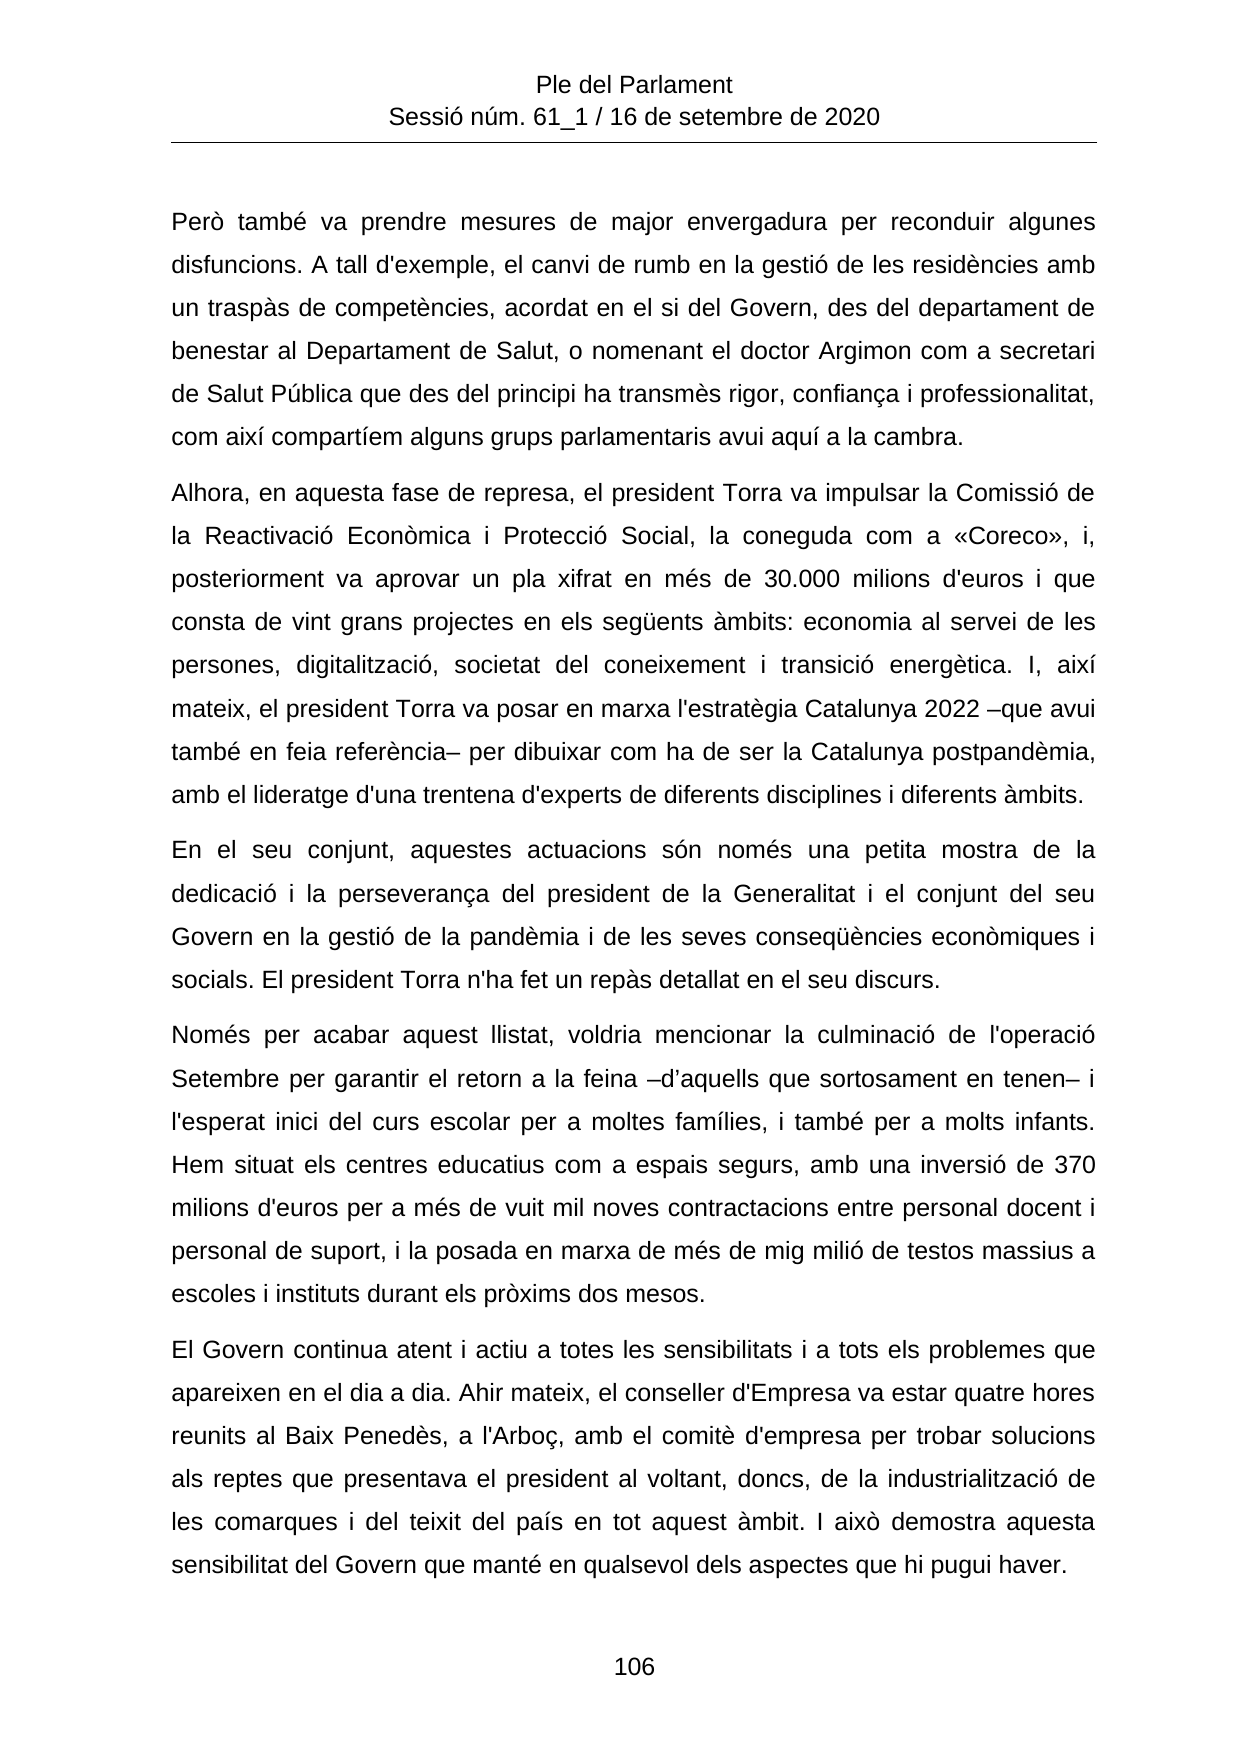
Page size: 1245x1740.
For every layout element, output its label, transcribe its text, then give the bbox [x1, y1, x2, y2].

text Només per acabar aquest llistat, voldria mencionar la culminació de l'operació Setembre per garantir el retorn a la feina –d’aquells que sortosament en tenen– i l'esperat inici del curs escolar per a moltes famílies, i també per a molts infants. Hem situat els centres educatius com a espais segurs, amb una inversió de 370 milions d'euros per a més de vuit mil noves contractacions entre personal docent i personal de suport, i la posada en marxa de més de mig milió de testos massius a escoles i instituts durant els pròxims dos mesos. [171, 1021, 1097, 1308]
text En el seu conjunt, aquestes actuacions són només una petita mostra de la dedicació i la perseverança del president de la Generalitat i el conjunt del seu Govern en la gestió de la pandèmia i de les seves conseqüències econòmiques i socials. El president Torra n'ha fet un repàs detallat en el seu discurs. [171, 836, 1097, 994]
text Però també va prendre mesures de major envergadura per reconduir algunes disfuncions. A tall d'exemple, el canvi de rumb en la gestió de les residències amb un traspàs de competències, acordat en el si del Govern, des del departament de benestar al Departament de Salut, o nomenant el doctor Argimon com a secretari de Salut Pública que des del principi ha transmès rigor, confiança i professionalitat, com així compartíem alguns grups parlamentaris avui aquí a la cambra. [171, 207, 1097, 451]
text Alhora, en aquesta fase de represa, el president Torra va impulsar la Comissió de la Reactivació Econòmica i Protecció Social, la coneguda com a «Coreco», i, posteriorment va aprovar un pla xifrat en més de 30.000 milions d'euros i que consta de vint grans projectes en els següents àmbits: economia al servei de les persones, digitalització, societat del coneixement i transició energètica. I, així mateix, el president Torra va posar en marxa l'estratègia Catalunya 2022 –que avui també en feia referència– per dibuixar com ha de ser la Catalunya postpandèmia, amb el lideratge d'una trentena d'experts de diferents disciplines i diferents àmbits. [171, 478, 1097, 809]
text El Govern continua atent i actiu a totes les sensibilitats i a tots els problemes que apareixen en el dia a dia. Ahir mateix, el conseller d'Empresa va estar quatre hores reunits al Baix Penedès, a l'Arboç, amb el comitè d'empresa per trobar solucions als reptes que presentava el president al voltant, doncs, de la industrialització de les comarques i del teixit del país en tot aquest àmbit. I això demostra aquesta sensibilitat del Govern que manté en qualsevol dels aspectes que hi pugui haver. [171, 1335, 1097, 1579]
